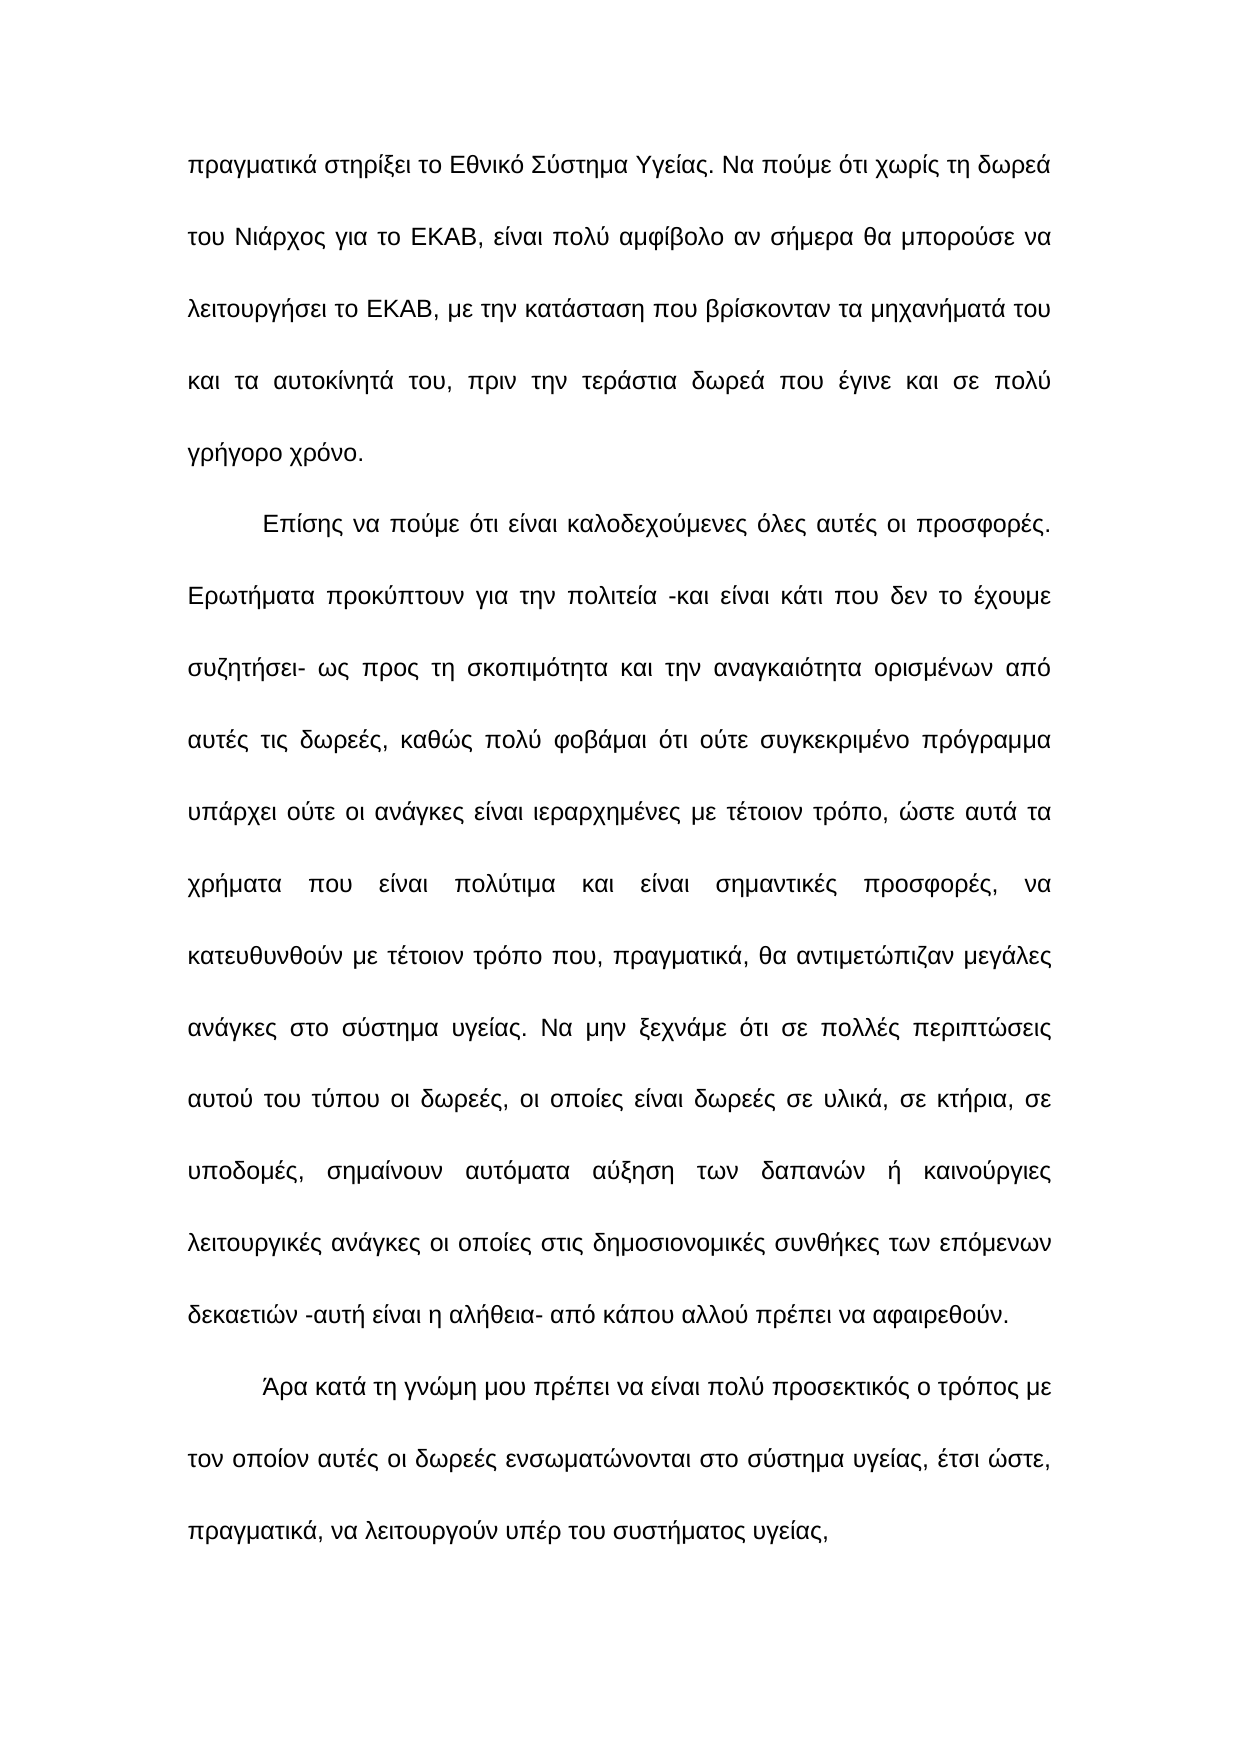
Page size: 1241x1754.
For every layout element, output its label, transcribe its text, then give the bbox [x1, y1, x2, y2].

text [187, 150, 1053, 466]
text Επίσης να πούμε ότι είναι καλοδεχούμενες όλες αυτές οι προσφορές. Ερωτήματα προκύπτουν για την πολιτεία -και είναι κάτι που δεν το έχουμε συζητήσει- ως προς τη σκοπιμότητα και την αναγκαιότητα ορισμένων από αυτές τις δωρεές, καθώς πολύ φοβάμαι ότι ούτε συγκεκριμένο πρόγραμμα υπάρχει ούτε οι ανάγκες είναι ιεραρχημένες με τέτοιον τρόπο, ώστε αυτά τα χρήματα που είναι πολύτιμα και είναι σημαντικές προσφορές, να κατευθυνθούν με τέτοιον τρόπο που, πραγματικά, θα αντιμετώπιζαν μεγάλες ανάγκες στο σύστημα υγείας. Να μην ξεχνάμε ότι σε πολλές περιπτώσεις αυτού του τύπου οι δωρεές, οι οποίες είναι δωρεές σε υλικά, σε κτήρια, σε υποδομές, σημαίνουν αυτόματα αύξηση των δαπανών ή καινούργιες λειτουργικές ανάγκες οι οποίες στις δημοσιονομικές συνθήκες των επόμενων δεκαετιών -αυτή είναι η αλήθεια- από κάπου αλλού πρέπει να αφαιρεθούν. [187, 509, 1053, 1329]
text Άρα κατά τη γνώμη μου πρέπει να είναι πολύ προσεκτικός ο τρόπος με τον οποίον αυτές οι δωρεές ενσωματώνονται στο σύστημα υγείας, έτσι ώστε, πραγματικά, να λειτουργούν υπέρ του συστήματος υγείας, [187, 1372, 1053, 1544]
